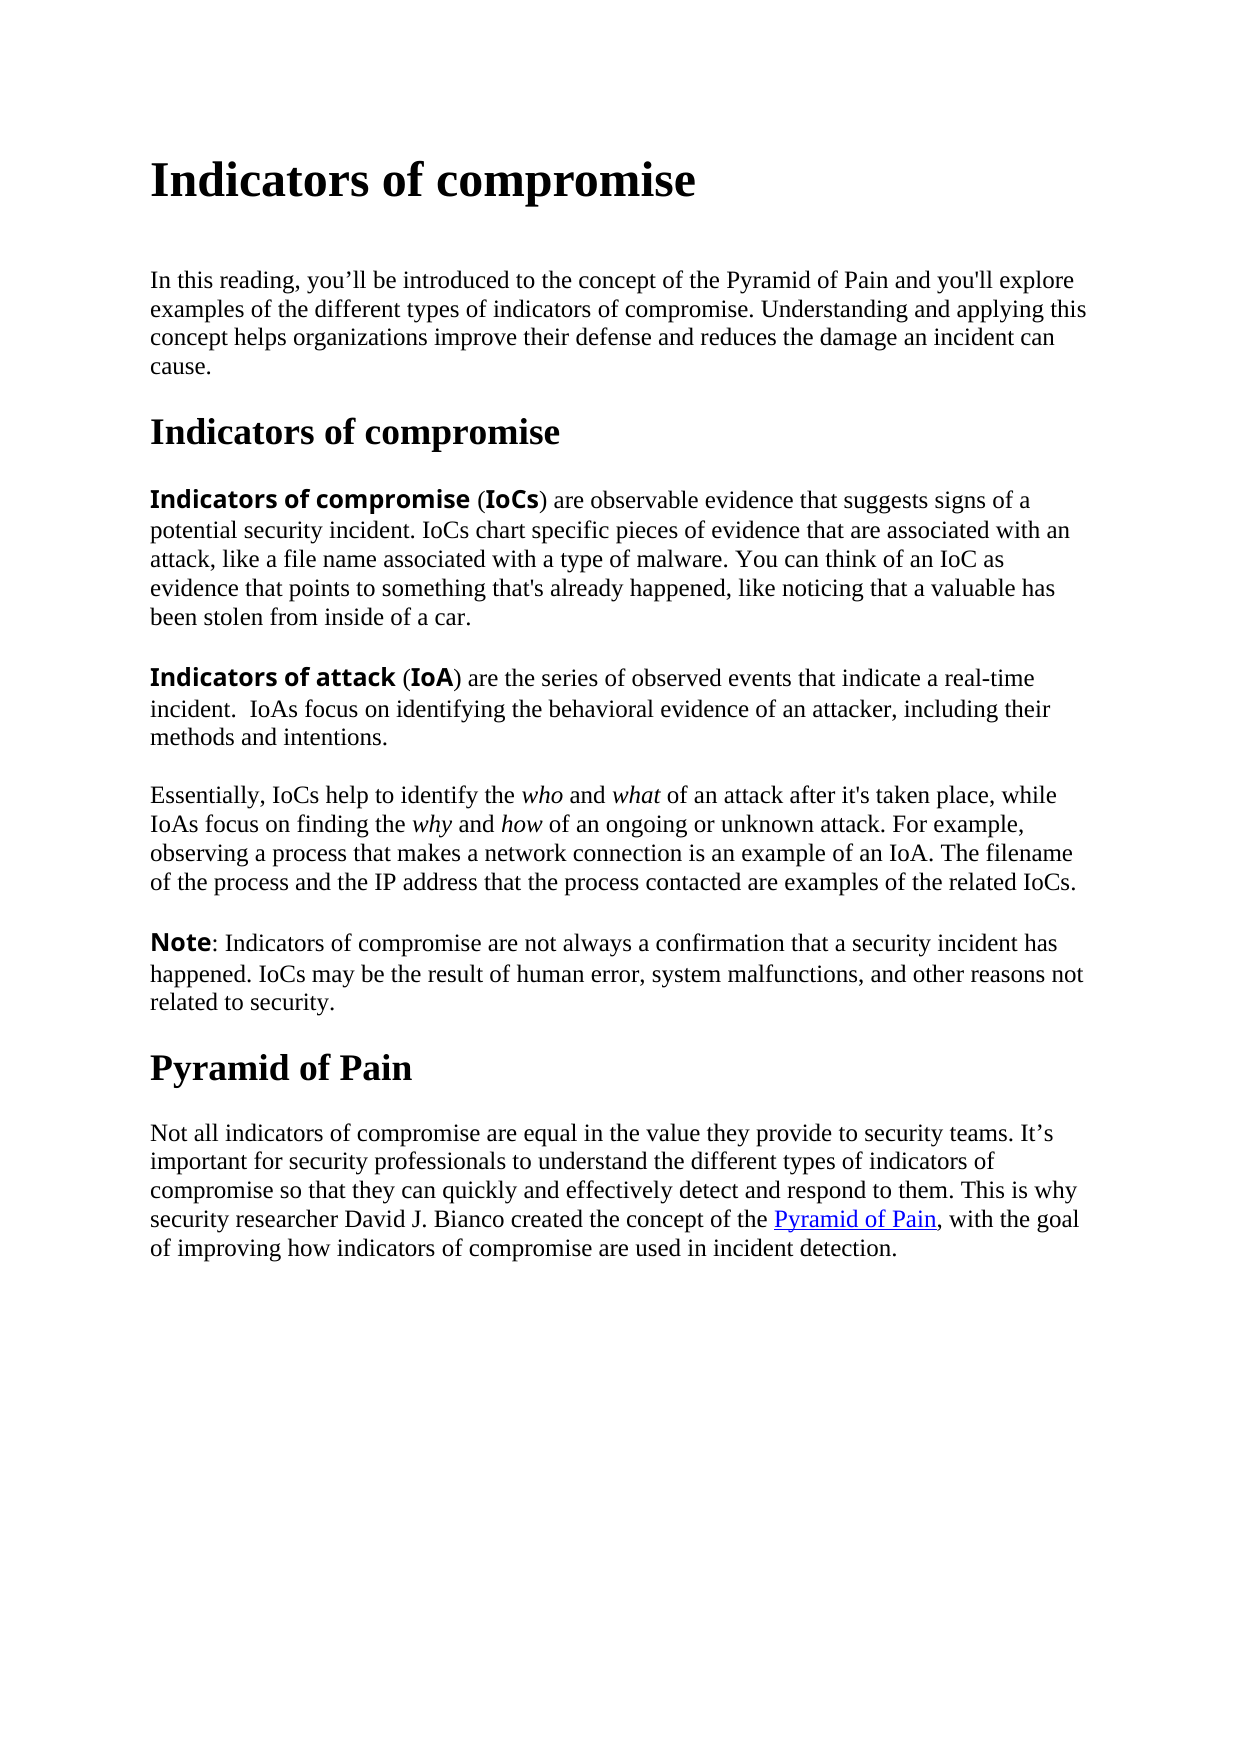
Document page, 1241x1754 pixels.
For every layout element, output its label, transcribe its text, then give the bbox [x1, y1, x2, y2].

text Indicators of compromise (IoCs) are observable evidence that suggests signs of a potential security incident. IoCs chart specific pieces of evidence that are associated with an attack, like a file name associated with a type of malware. You can think of an IoC as evidence that points to something that's already happened, like noticing that a valuable has been stolen from inside of a car. [150, 481, 1090, 631]
text Pyramid of Pain [150, 1045, 1090, 1088]
text Not all indicators of compromise are equal in the value they provide to security teams. It’s important for security professionals to understand the different types of indicators of compromise so that they can quickly and effectively detect and respond to them. This is why security researcher David J. Bianco created the concept of the Pyramid of Pain, with the goal of improving how indicators of compromise are used in incident detection. [150, 1118, 1090, 1261]
text Indicators of attack (IoA) are the series of observed events that indicate a real-time incident. IoAs focus on identifying the behavioral evidence of an attacker, including their methods and intentions. [150, 660, 1090, 751]
text In this reading, you’ll be introduced to the concept of the Pyramid of Pain and you'll explore examples of the different types of indicators of compromise. Understanding and applying this concept helps organizations improve their defense and reduces the damage an incident can cause. [150, 265, 1090, 380]
text Indicators of compromise [150, 150, 1090, 207]
text Essentially, IoCs help to identify the who and what of an attack after it's taken place, while IoAs focus on finding the why and how of an ongoing or unknown attack. For example, observing a process that makes a network connection is an example of an IoA. The filename of the process and the IP address that the process contacted are examples of the related IoCs. [150, 780, 1090, 895]
text Indicators of compromise [150, 409, 1090, 452]
text Note: Indicators of compromise are not always a confirmation that a security incident has happened. IoCs may be the result of human error, system malfunctions, and other reasons not related to security. [150, 924, 1090, 1016]
